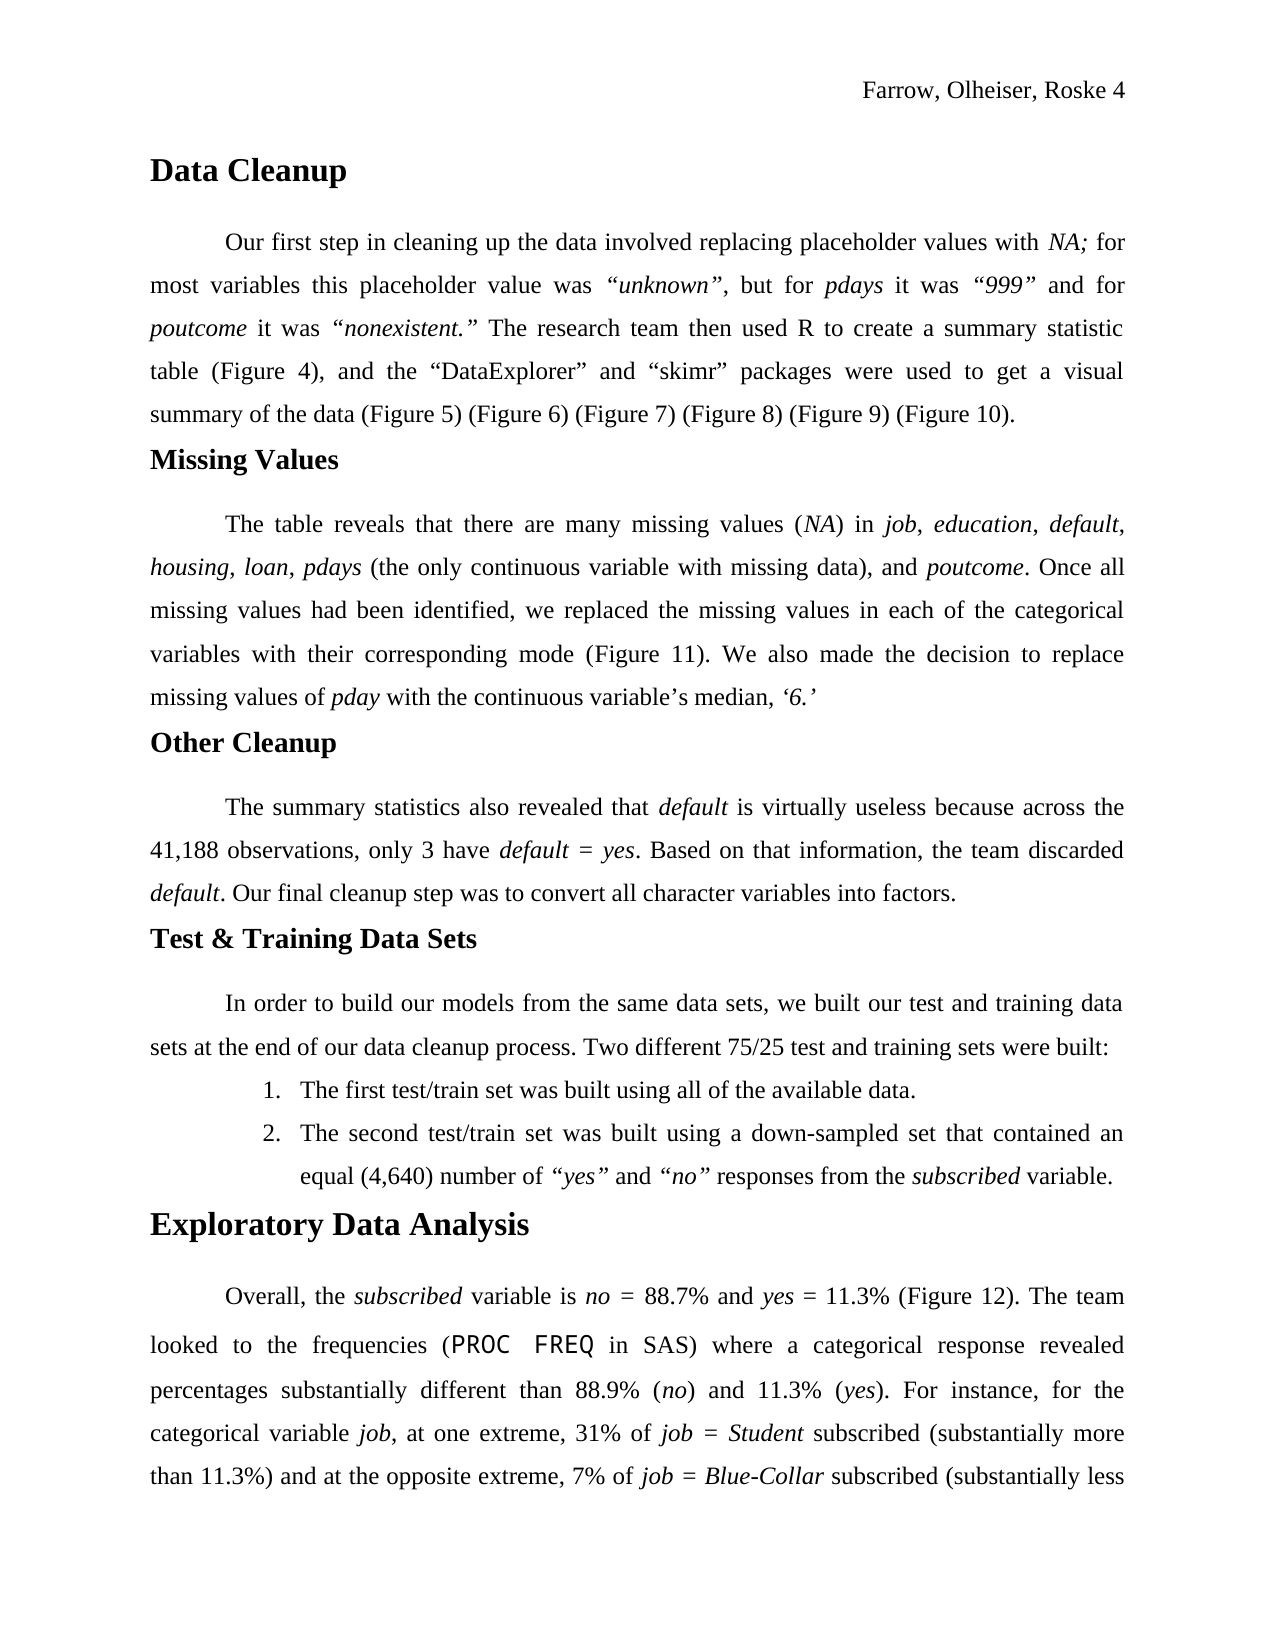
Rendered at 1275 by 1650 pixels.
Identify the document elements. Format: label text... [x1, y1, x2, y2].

subtitle Test & Training Data Sets [150, 921, 1125, 955]
subtitle Data Cleanup [150, 150, 1125, 188]
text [150, 1281, 1125, 1490]
text In order to build our models from the same data sets, we built our test and training data sets at the end of our data cleanup process. Two different 75/25 test and training sets were built: [150, 988, 1125, 1060]
text The table reveals that there are many missing values (NA) in job, education, default, housing, loan, pdays (the only continuous variable with missing data), and poutcome. Once all missing values had been identified, we replaced the missing values in each of the categorical variables with their corresponding mode (Figure 11). We also made the decision to replace missing values of pday with the continuous variable’s median, ‘6.’ [150, 509, 1125, 711]
subtitle Missing Values [150, 442, 1125, 476]
list The second test/train set was built using a down-sampled set that contained an equal (4,640) number of “yes” and “no” responses from the subscribed variable. [262, 1118, 1125, 1190]
subtitle Other Cleanup [150, 725, 1125, 758]
text The summary statistics also revealed that default is virtually useless because across the 41,188 observations, only 3 have default = yes. Based on that information, the team discarded default. Our final cleanup step was to convert all character variables into factors. [150, 792, 1125, 907]
list The first test/train set was built using all of the available data. [262, 1075, 1125, 1103]
subtitle Exploratory Data Analysis [150, 1204, 1125, 1242]
text Our first step in cleaning up the data involved replacing placeholder values with NA; for most variables this placeholder value was “unknown”, but for pdays it was “999” and for poutcome it was “nonexistent.” The research team then used R to create a summary statistic table (Figure 4), and the “DataExplorer” and “skimr” packages were used to get a visual summary of the data (Figure 5) (Figure 6) (Figure 7) (Figure 8) (Figure 9) (Figure 10). [150, 227, 1125, 428]
